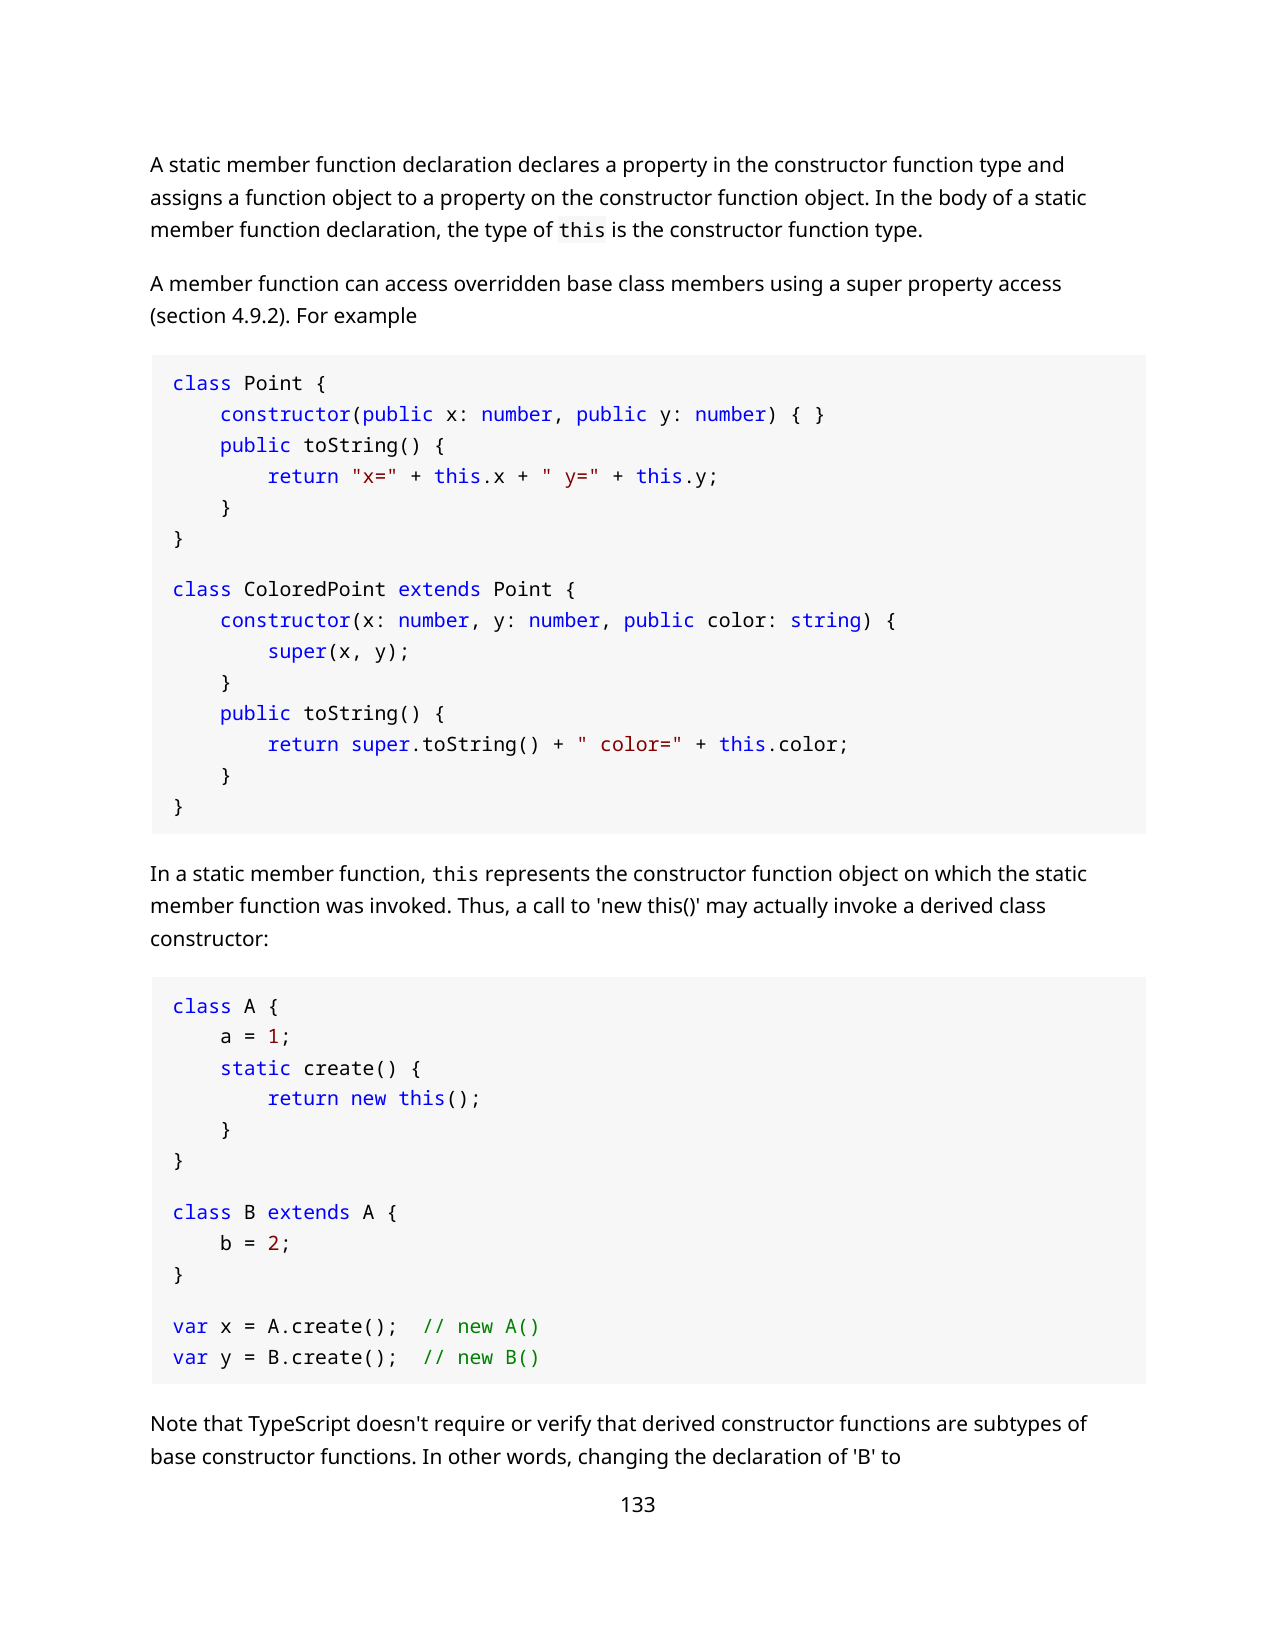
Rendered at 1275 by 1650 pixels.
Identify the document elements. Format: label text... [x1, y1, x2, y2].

text A static member function declaration declares a property in the constructor function type and assigns a function object to a property on the constructor function object. In the body of a static member function declaration, the type of this is the constructor function type. [150, 150, 1125, 244]
text class Point { constructor(public x: number, public y: number) { } public toString() { return "x=" + this.x + " y=" + this.y; } } [164, 367, 1133, 551]
text class B extends A { b = 2; } [164, 1184, 1133, 1287]
text Note that TypeScript doesn't require or verify that derived constructor functions are subtypes of base constructor functions. In other words, changing the declaration of 'B' to [150, 1409, 1125, 1470]
text class ColoredPoint extends Point { constructor(x: number, y: number, public color: string) { super(x, y); } public toString() { return super.toString() + " color=" + this.color; } } [164, 561, 1133, 821]
text In a static member function, this represents the constructor function object on which the static member function was invoked. Thus, a call to 'new this()' may actually invoke a derived class constructor: [150, 859, 1125, 952]
text A member function can access overridden base class members using a super property access (section 4.9.2). For example [150, 269, 1125, 330]
text class A { a = 1; static create() { return new this(); } } [164, 990, 1133, 1173]
text var x = A.create(); // new A() var y = B.create(); // new B() [164, 1297, 1133, 1372]
